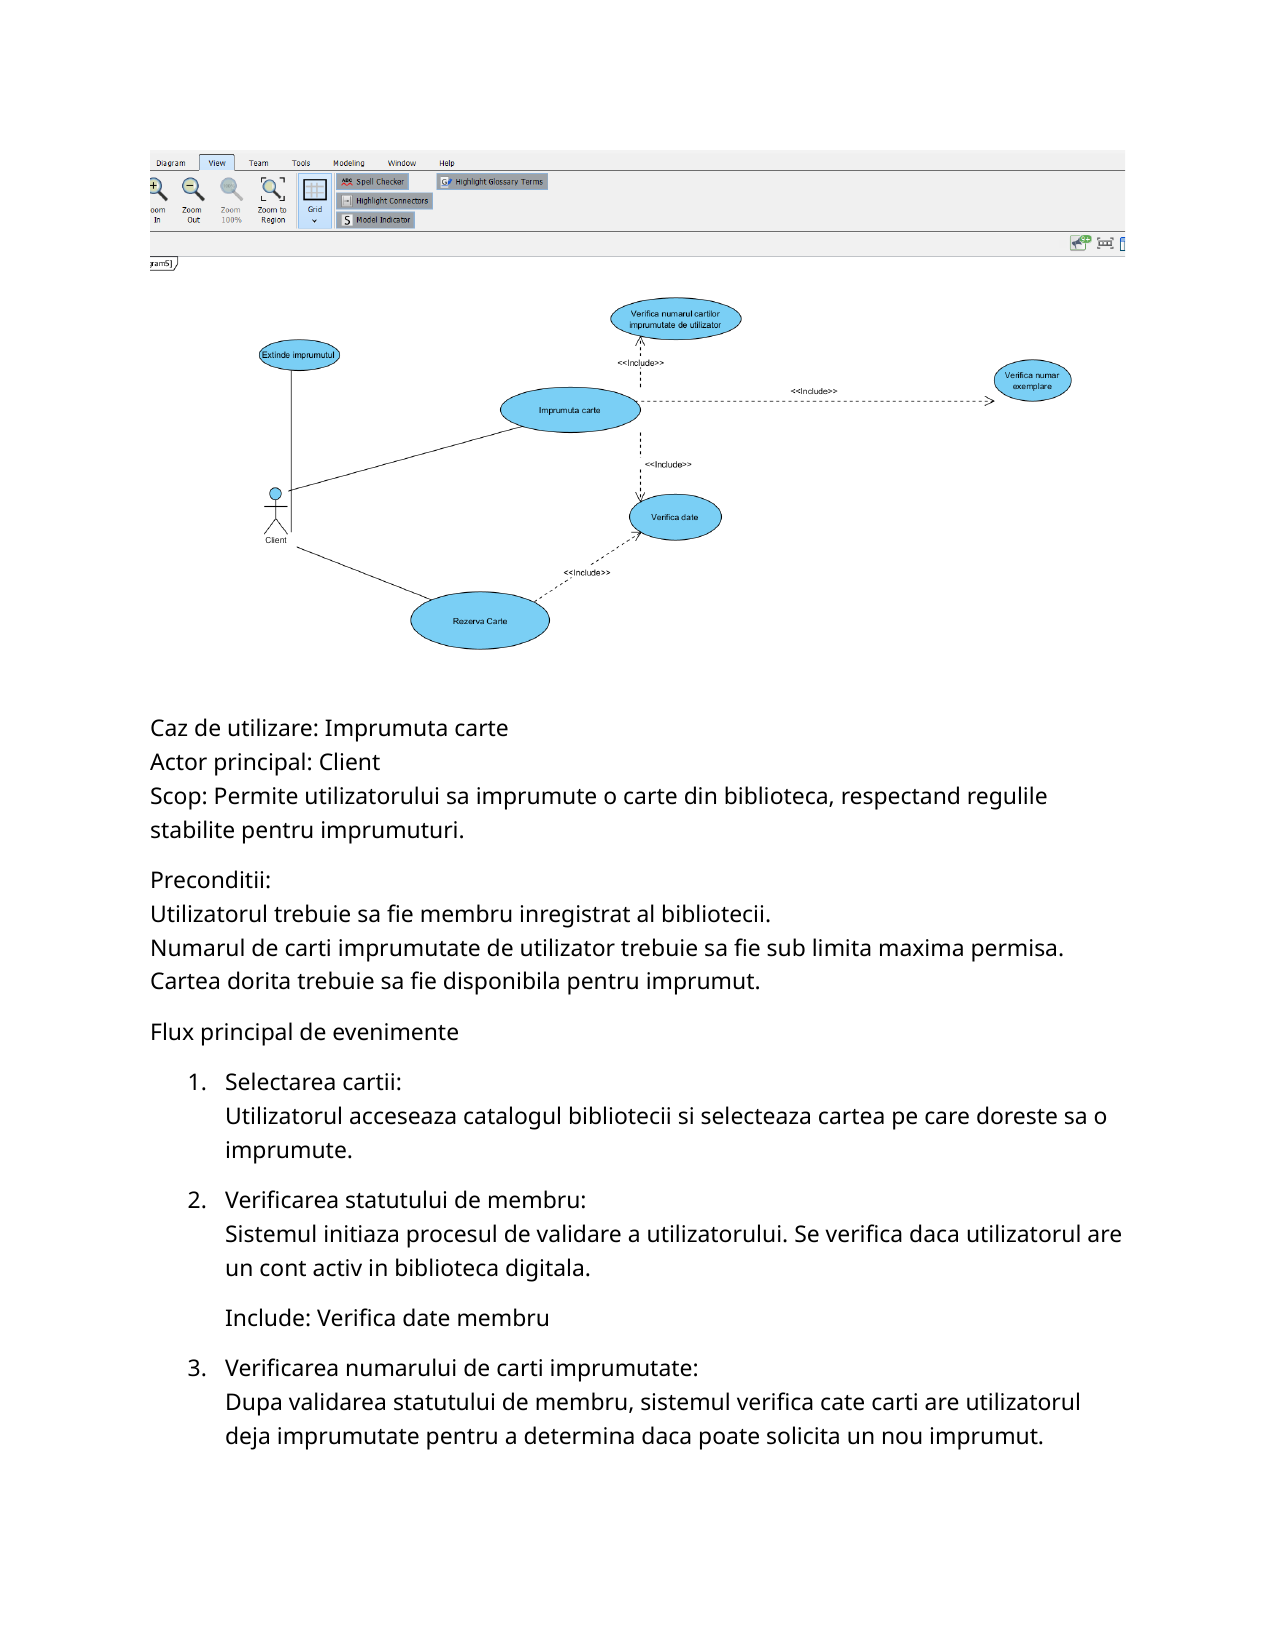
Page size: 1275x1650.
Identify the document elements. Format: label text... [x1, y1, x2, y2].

list Verificarea numarului de carti imprumutate: Dupa validarea statutului de membru, sistemul verifica cate carti are utilizatorul deja imprumutate pentru a determina daca poate solicita un nou imprumut. [187, 1352, 1125, 1451]
text Flux principal de evenimente [150, 1016, 1125, 1047]
picture [150, 150, 1125, 694]
list Verificarea statutului de membru: Sistemul initiaza procesul de validare a utilizatorului. Se verifica daca utilizatorul are un cont activ in biblioteca digitala. [187, 1184, 1125, 1283]
text Include: Verifica date membru [225, 1302, 1125, 1333]
list Selectarea cartii: Utilizatorul acceseaza catalogul bibliotecii si selecteaza cartea pe care doreste sa o imprumute. [187, 1066, 1125, 1165]
text Caz de utilizare: Imprumuta carte Actor principal: Client Scop: Permite utilizatorului sa imprumute o carte din biblioteca, respectand regulile stabilite pentru imprumuturi. [150, 712, 1125, 845]
text Preconditii: Utilizatorul trebuie sa fie membru inregistrat al bibliotecii. Numarul de carti imprumutate de utilizator trebuie sa fie sub limita maxima permisa. Cartea dorita trebuie sa fie disponibila pentru imprumut. [150, 864, 1125, 997]
